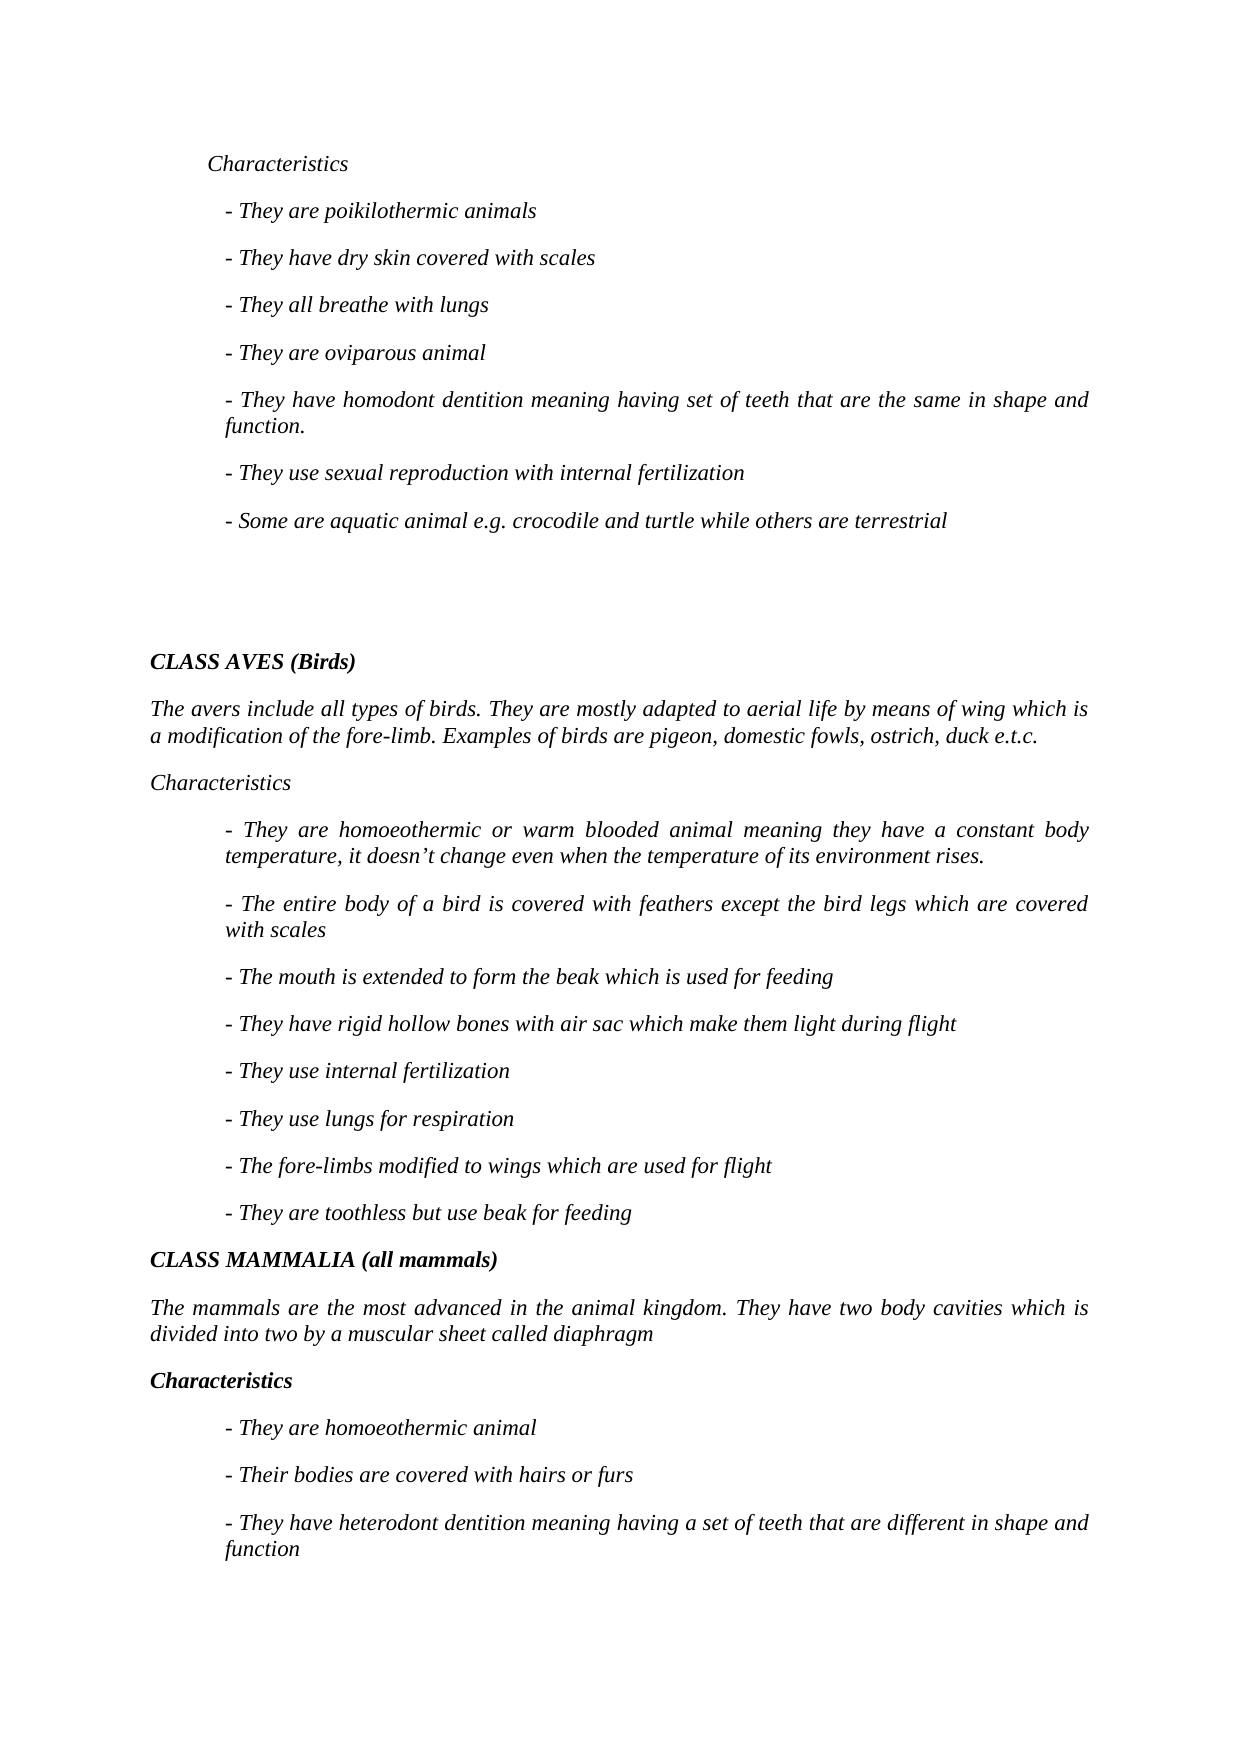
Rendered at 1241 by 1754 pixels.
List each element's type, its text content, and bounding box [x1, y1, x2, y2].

text - They have heterodont dentition meaning having a set of teeth that are different in shape and function [225, 1509, 1090, 1561]
text - They are homoeothermic or warm blooded animal meaning they have a constant body temperature, it doesn’t change even when the temperature of its environment rises. [225, 816, 1090, 869]
text - They are poikilothermic animals [150, 197, 1090, 223]
text - They all breathe with lungs [150, 292, 1090, 318]
text Characteristics [150, 1367, 1090, 1393]
text - They are oviparous animal [150, 339, 1090, 365]
text The mammals are the most advanced in the animal kingdom. They have two body cavities which is divided into two by a muscular sheet called diaphragm [150, 1293, 1090, 1346]
text - They are homoeothermic animal [150, 1414, 1090, 1441]
text - They have dry skin covered with scales [150, 244, 1090, 271]
text CLASS MAMMALIA (all mammals) [150, 1246, 1090, 1273]
text - The mouth is extended to form the beak which is used for feeding [225, 963, 1090, 989]
text - They have homodont dentition meaning having set of teeth that are the same in shape and function. [225, 386, 1090, 439]
text - They have rigid hollow bones with air sac which make them light during flight [225, 1010, 1090, 1037]
text - They use lungs for respiration [225, 1105, 1090, 1131]
text - The fore-limbs modified to wings which are used for flight [225, 1152, 1090, 1178]
text - Some are aquatic animal e.g. crocodile and turtle while others are terrestrial [150, 507, 1090, 533]
text Characteristics [150, 150, 1090, 176]
text - They use internal fertilization [225, 1058, 1090, 1084]
text CLASS AVES (Birds) [150, 648, 1090, 674]
text - The entire body of a bird is covered with feathers except the bird legs which are covered with scales [225, 890, 1090, 942]
text - Their bodies are covered with hairs or furs [150, 1461, 1090, 1488]
text Characteristics [150, 769, 1090, 795]
text - They are toothless but use beak for feeding [225, 1199, 1090, 1226]
text The avers include all types of birds. They are mostly adapted to aerial life by means of wing which is a modification of the fore-limb. Examples of birds are pigeon, domestic fowls, ostrich, duck e.t.c. [150, 695, 1090, 748]
text - They use sexual reproduction with internal fertilization [150, 459, 1090, 486]
